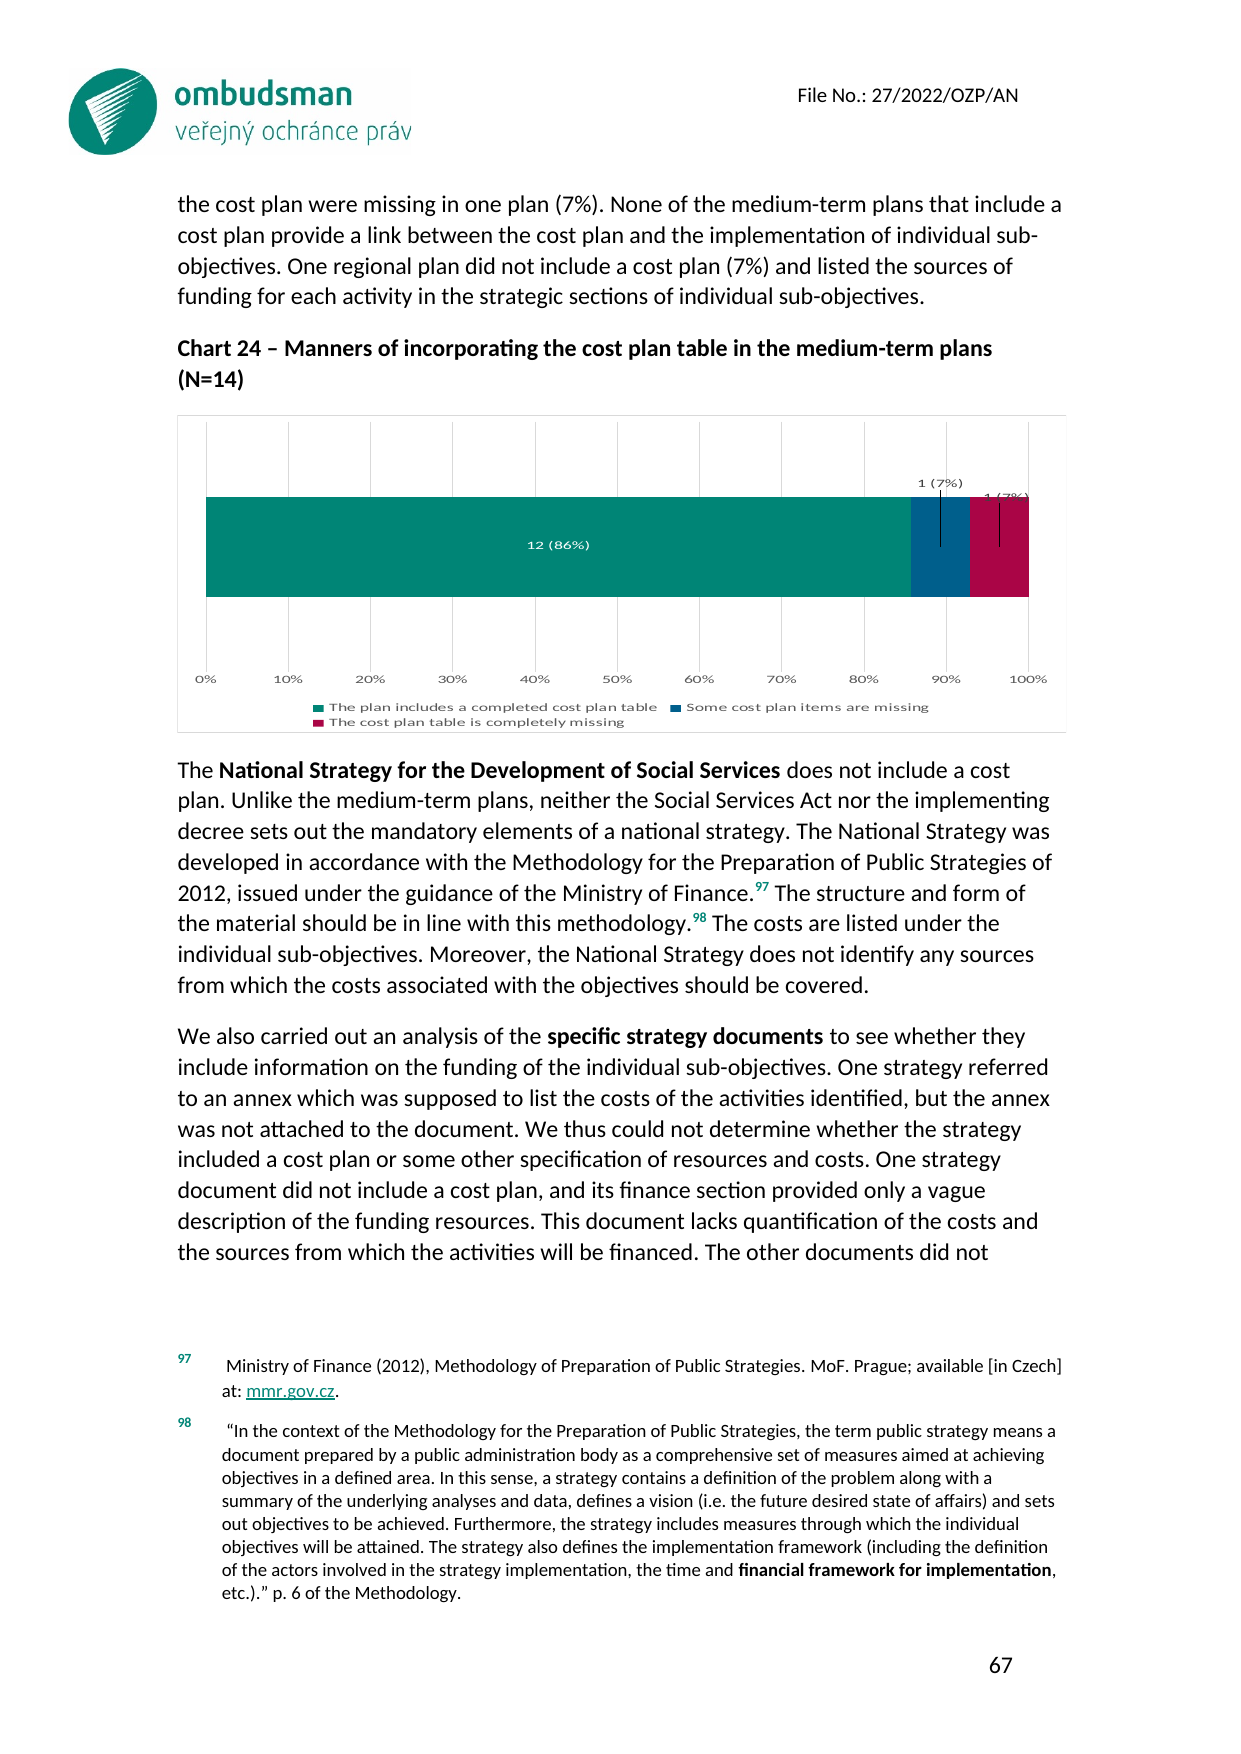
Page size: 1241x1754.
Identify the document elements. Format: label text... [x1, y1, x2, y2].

text Chart 24 – Manners of incorporating the cost plan table in the medium-term plans (N=14) [177, 333, 1063, 393]
text The National Strategy for the Development of Social Services does not include a cost plan. Unlike the medium-term plans, neither the Social Services Act nor the implementing decree sets out the mandatory elements of a national strategy. The National Strategy was developed in accordance with the Methodology for the Preparation of Public Strategies of 2012, issued under the guidance of the Ministry of Finance. The structure and form of the material should be in line with this methodology. The costs are listed under the individual sub-objectives. Moreover, the National Strategy does not identify any sources from which the costs associated with the objectives should be covered. [177, 755, 1063, 999]
picture [68, 68, 412, 155]
